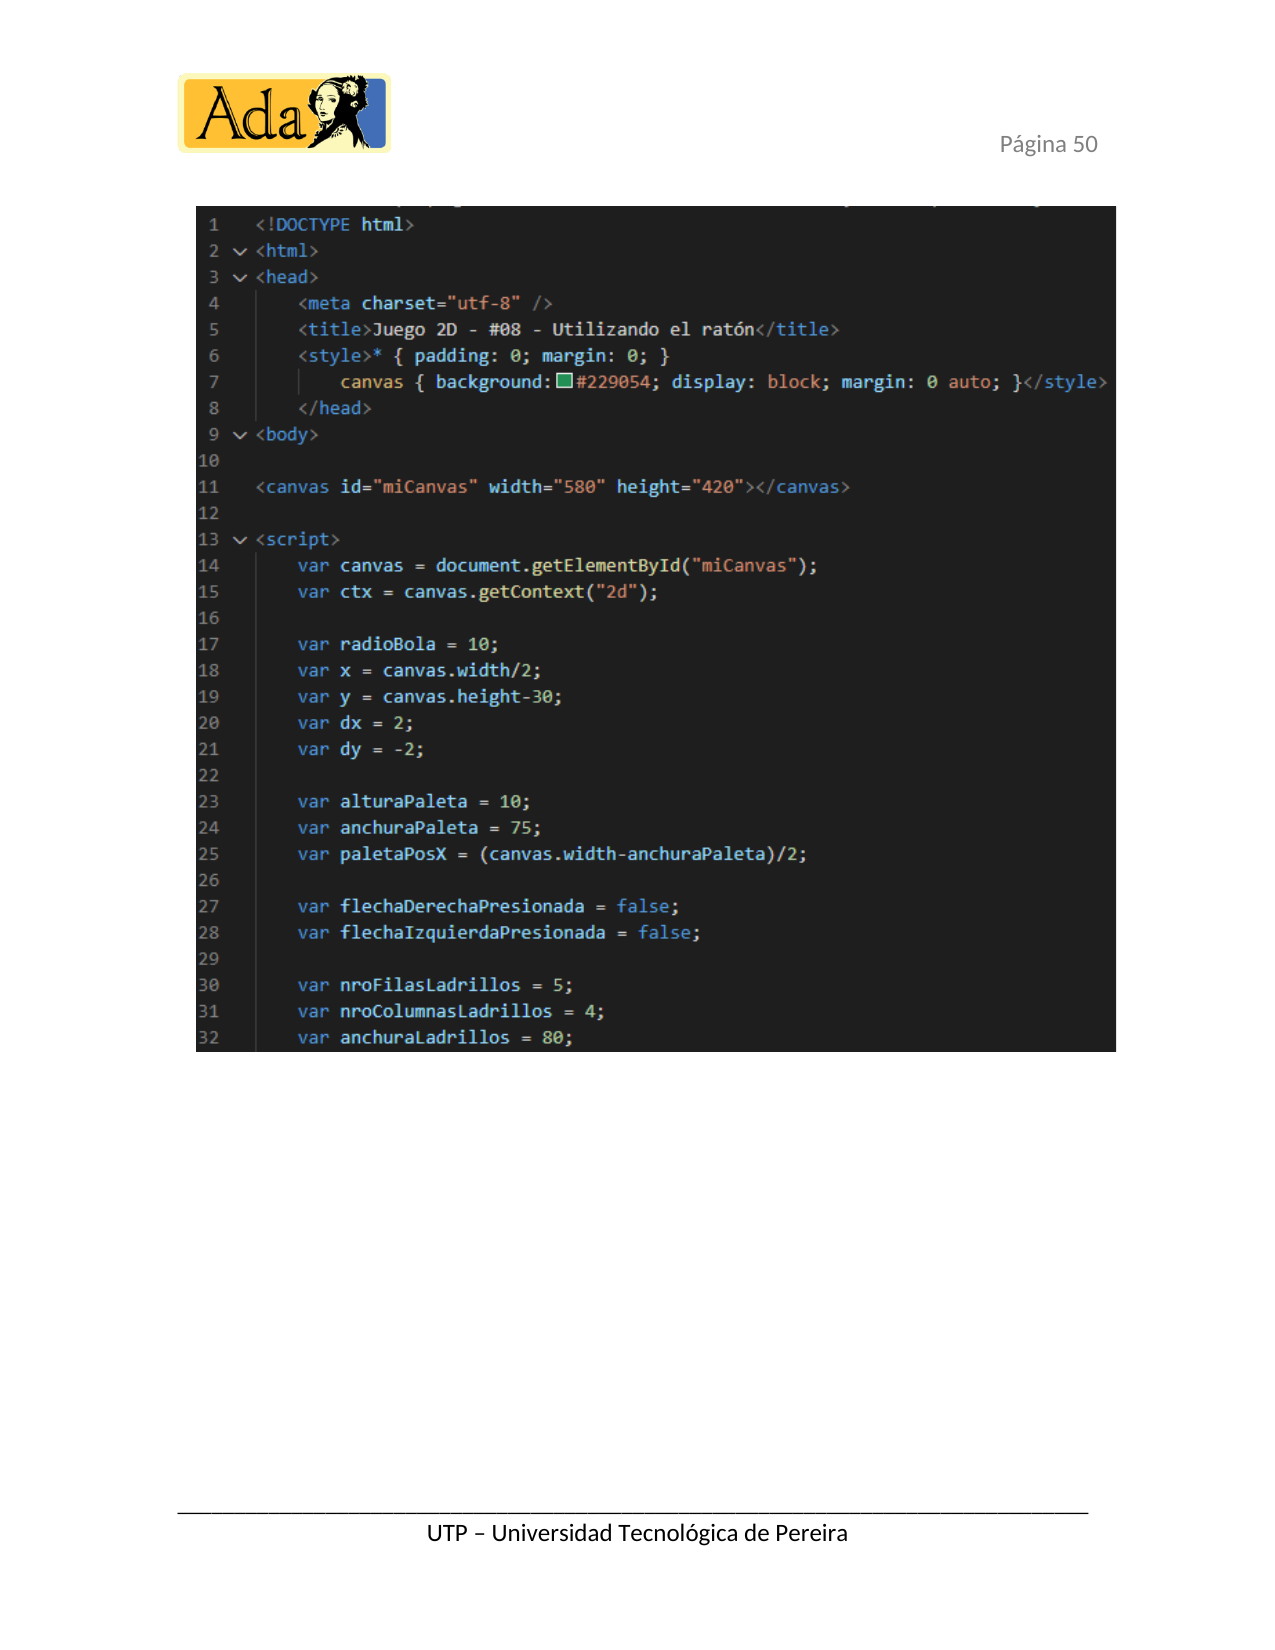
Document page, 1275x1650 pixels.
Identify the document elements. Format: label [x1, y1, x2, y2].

picture [177, 73, 392, 153]
